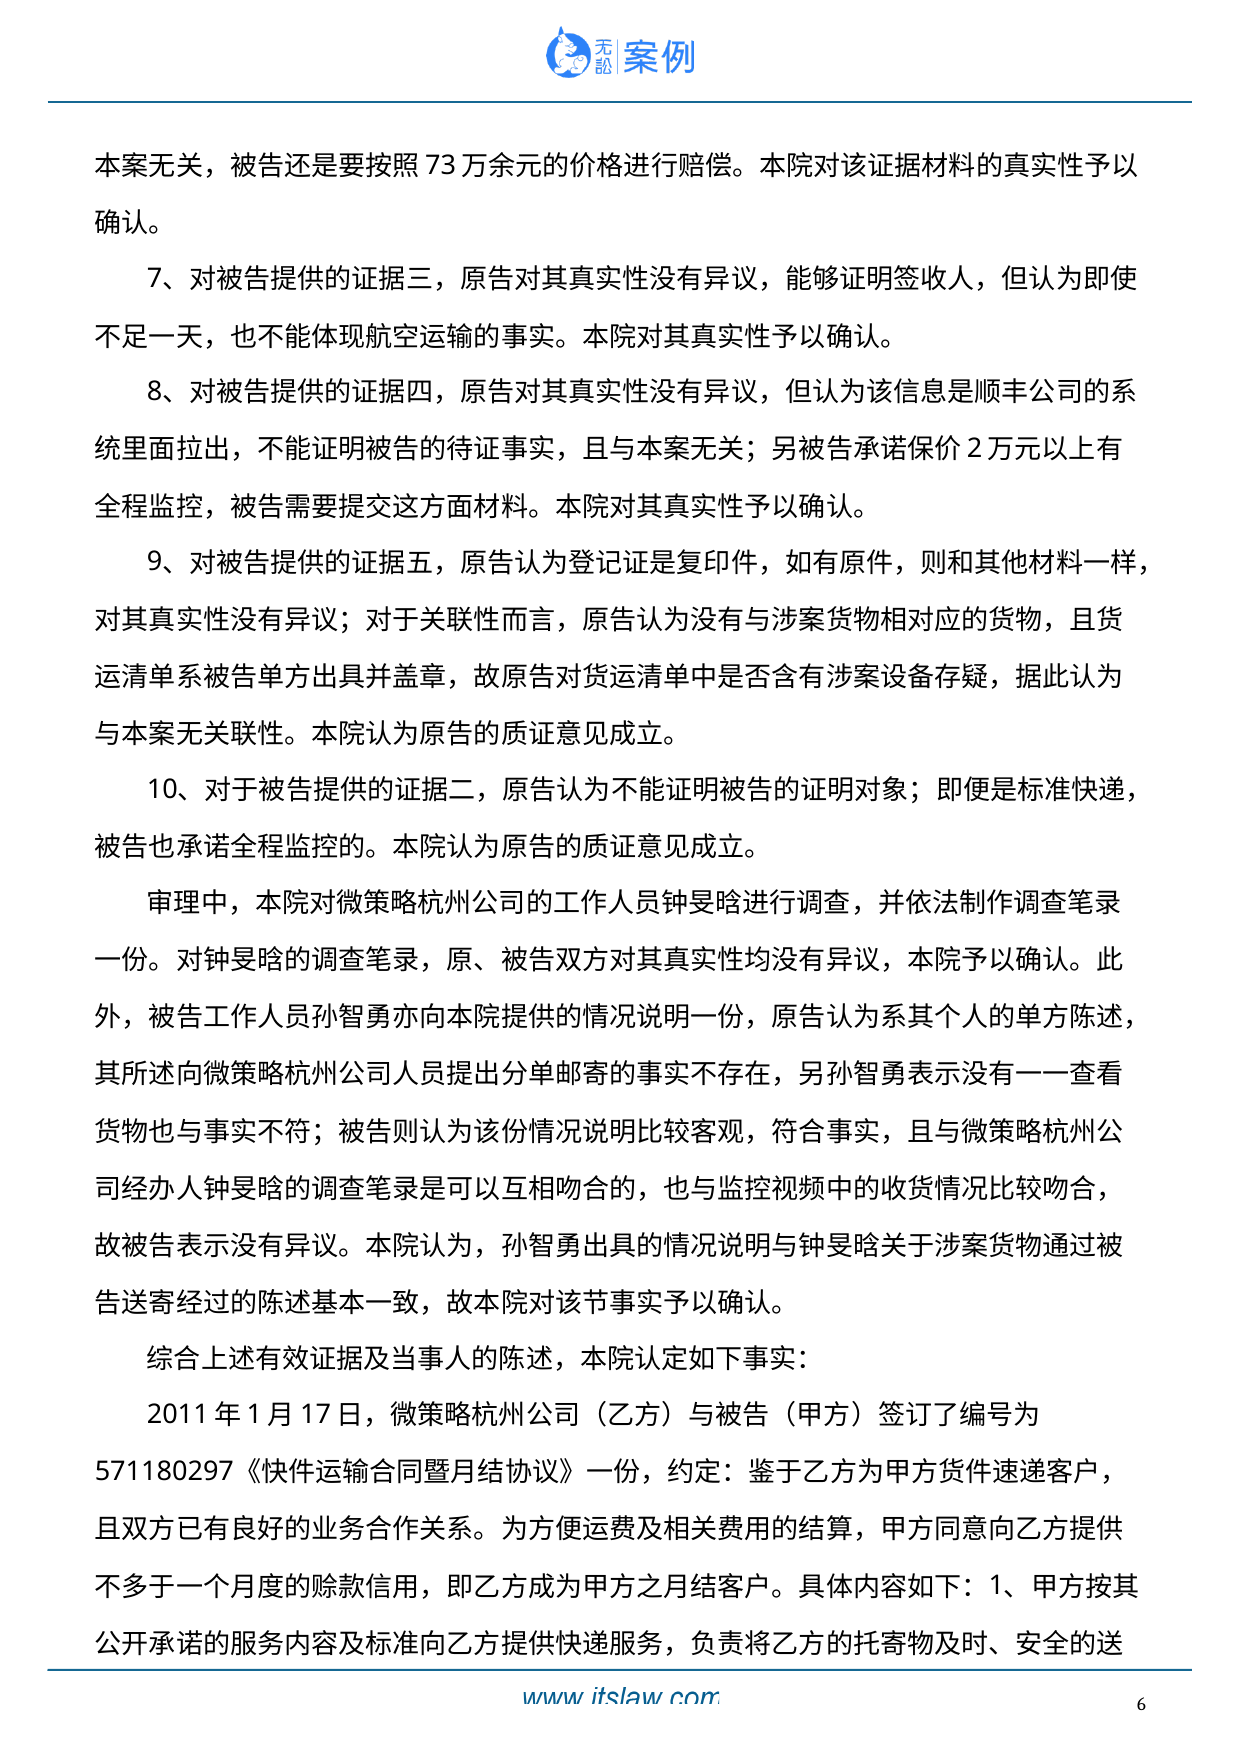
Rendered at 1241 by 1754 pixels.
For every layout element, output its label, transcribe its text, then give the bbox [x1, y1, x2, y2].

picture [523, 1687, 720, 1704]
text 10、对于被告提供的证据二，原告认为不能证明被告的证明对象；即便是标准快递，被告也承诺全程监控的。本院认为原告的质证意见成立。 [94, 766, 1146, 867]
text 9、对被告提供的证据五，原告认为登记证是复印件，如有原件，则和其他材料一样，对其真实性没有异议；对于关联性而言，原告认为没有与涉案货物相对应的货物，且货运清单系被告单方出具并盖章，故原告对货运清单中是否含有涉案设备存疑，据此认为与本案无关联性。本院认为原告的质证意见成立。 [94, 538, 1146, 754]
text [94, 1391, 1146, 1663]
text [94, 85, 1146, 243]
text 8、对被告提供的证据四，原告对其真实性没有异议，但认为该信息是顺丰公司的系统里面拉出，不能证明被告的待证事实，且与本案无关；另被告承诺保价2万元以上有全程监控，被告需要提交这方面材料。本院对其真实性予以确认。 [94, 368, 1146, 526]
picture [546, 26, 694, 78]
text 7、对被告提供的证据三，原告对其真实性没有异议，能够证明签收人，但认为即使不足一天，也不能体现航空运输的事实。本院对其真实性予以确认。 [94, 255, 1146, 356]
text 审理中，本院对微策略杭州公司的工作人员钟旻晗进行调查，并依法制作调查笔录一份。对钟旻晗的调查笔录，原、被告双方对其真实性均没有异议，本院予以确认。此外，被告工作人员孙智勇亦向本院提供的情况说明一份，原告认为系其个人的单方陈述，其所述向微策略杭州公司人员提出分单邮寄的事实不存在，另孙智勇表示没有一一查看货物也与事实不符；被告则认为该份情况说明比较客观，符合事实，且与微策略杭州公司经办人钟旻晗的调查笔录是可以互相吻合的，也与监控视频中的收货情况比较吻合，故被告表示没有异议。本院认为，孙智勇出具的情况说明与钟旻晗关于涉案货物通过被告送寄经过的陈述基本一致，故本院对该节事实予以确认。 [94, 878, 1146, 1323]
text 综合上述有效证据及当事人的陈述，本院认定如下事实： [94, 1335, 1146, 1379]
